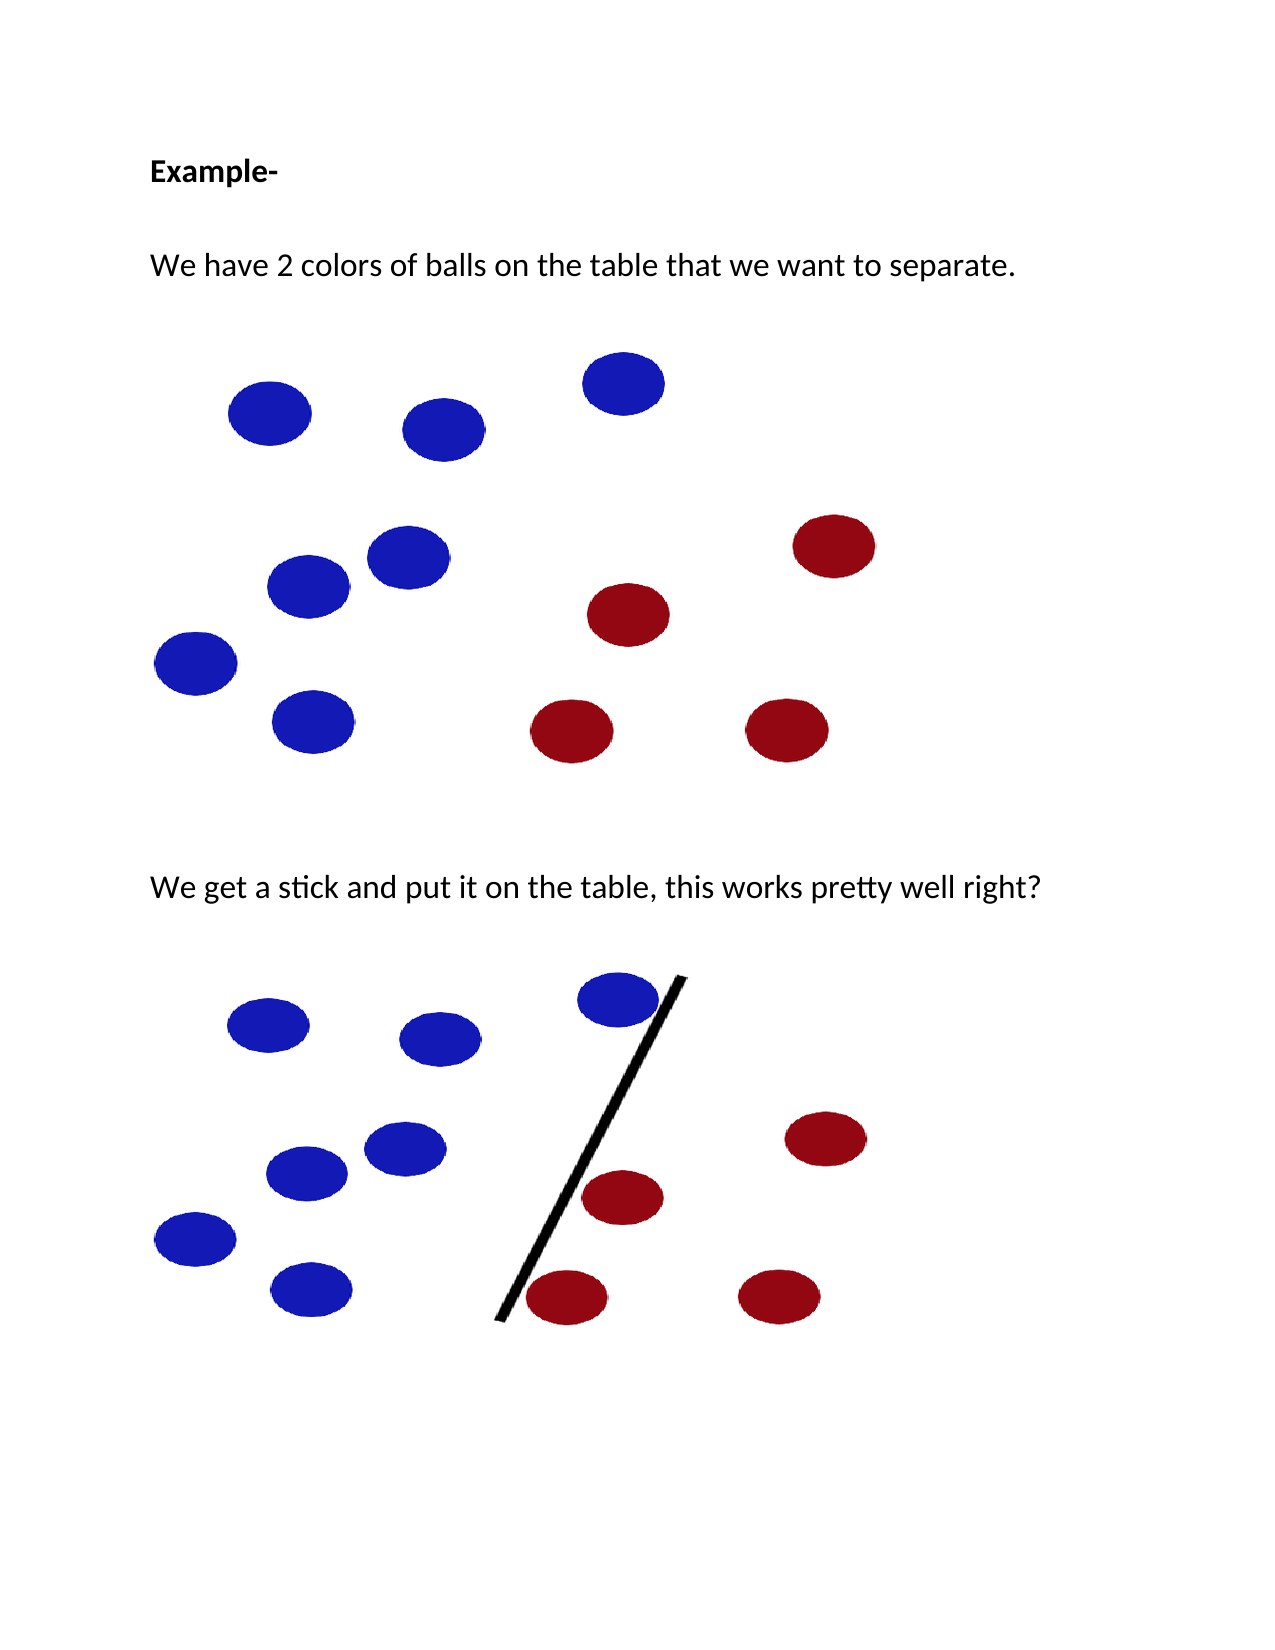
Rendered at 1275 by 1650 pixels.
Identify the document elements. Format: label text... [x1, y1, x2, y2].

text We get a stick and put it on the table, this works pretty well right? [150, 866, 1125, 907]
picture [150, 337, 902, 769]
picture [150, 959, 893, 1330]
text We have 2 colors of balls on the table that we want to separate. [150, 243, 1125, 284]
text Example- [150, 150, 1125, 191]
